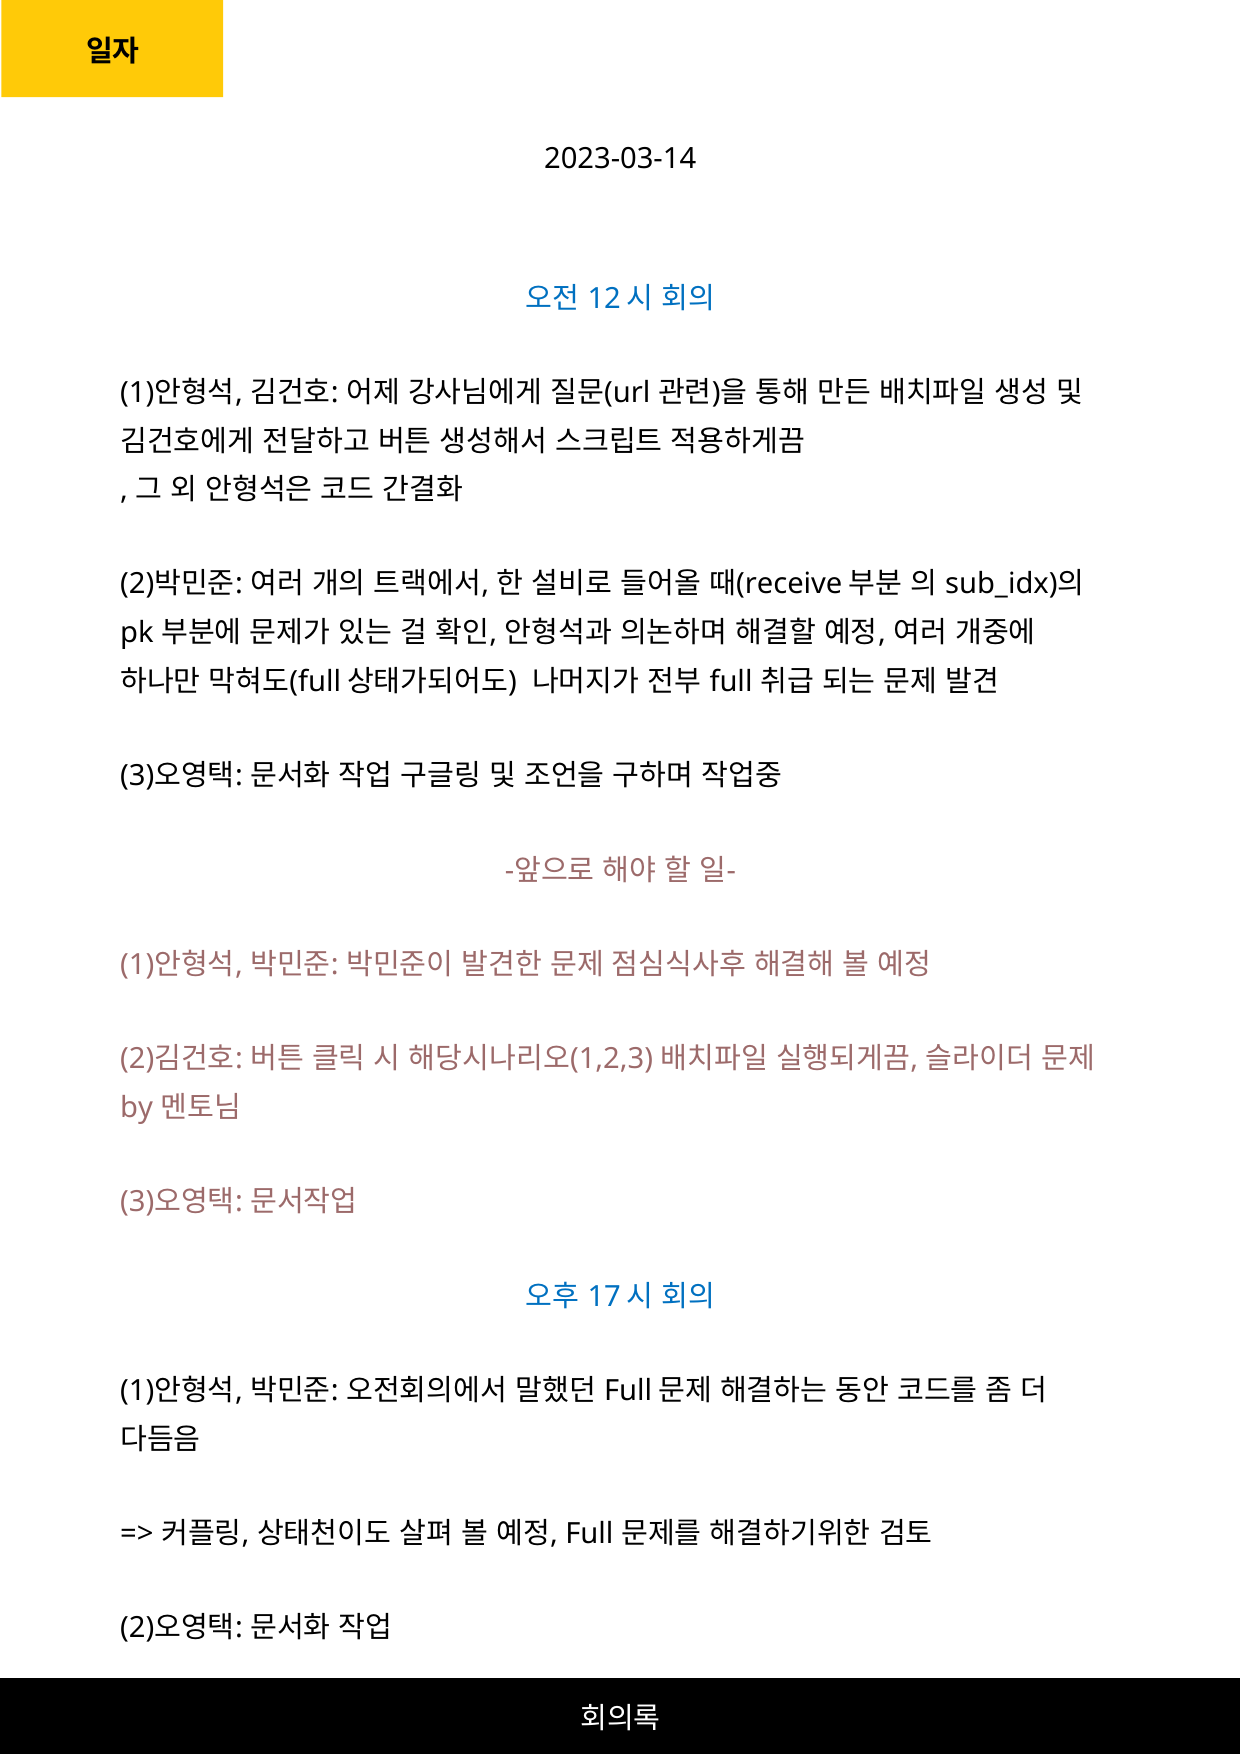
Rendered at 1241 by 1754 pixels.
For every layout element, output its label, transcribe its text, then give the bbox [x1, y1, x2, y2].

text => 커플링, 상태천이도 살펴 볼 예정, Full 문제를 해결하기위한 검토 [120, 1509, 1120, 1552]
text (2)오영택: 문서화 작업 [120, 1604, 1120, 1646]
text 오전 12시 회의 [120, 274, 1120, 317]
text (2)김건호: 버튼 클릭 시 해당시나리오(1,2,3) 배치파일 실행되게끔, 슬라이더 문제 by 멘토님 [120, 1035, 1120, 1126]
text (2)박민준: 여러 개의 트랙에서, 한 설비로 들어올 때(receive부분 의 sub_idx)의 pk 부분에 문제가 있는 걸 확인, 안형석과 의논하며 해결할 예정, 여러 개중에 하나만 막혀도(full상태가되어도) 나머지가 전부 full 취급 되는 문제 발견 [120, 560, 1120, 700]
text 2023-03-14 [120, 137, 1120, 177]
text -앞으로 해야 할 일- [120, 846, 1120, 888]
text , 그 외 안형석은 코드 간결화 [120, 466, 1120, 508]
text (1)안형석, 박민준: 박민준이 발견한 문제 점심식사후 해결해 볼 예정 [120, 941, 1120, 983]
text 오후 17시 회의 [120, 1272, 1120, 1315]
text (1)안형석, 박민준: 오전회의에서 말했던 Full문제 해결하는 동안 코드를 좀 더 다듬음 [120, 1367, 1120, 1458]
text (3)오영택: 문서작업 [120, 1178, 1120, 1220]
text (1)안형석, 김건호: 어제 강사님에게 질문(url 관련)을 통해 만든 배치파일 생성 및 김건호에게 전달하고 버튼 생성해서 스크립트 적용하게끔 [120, 368, 1120, 459]
text (3)오영택: 문서화 작업 구글링 및 조언을 구하며 작업중 [120, 752, 1120, 794]
